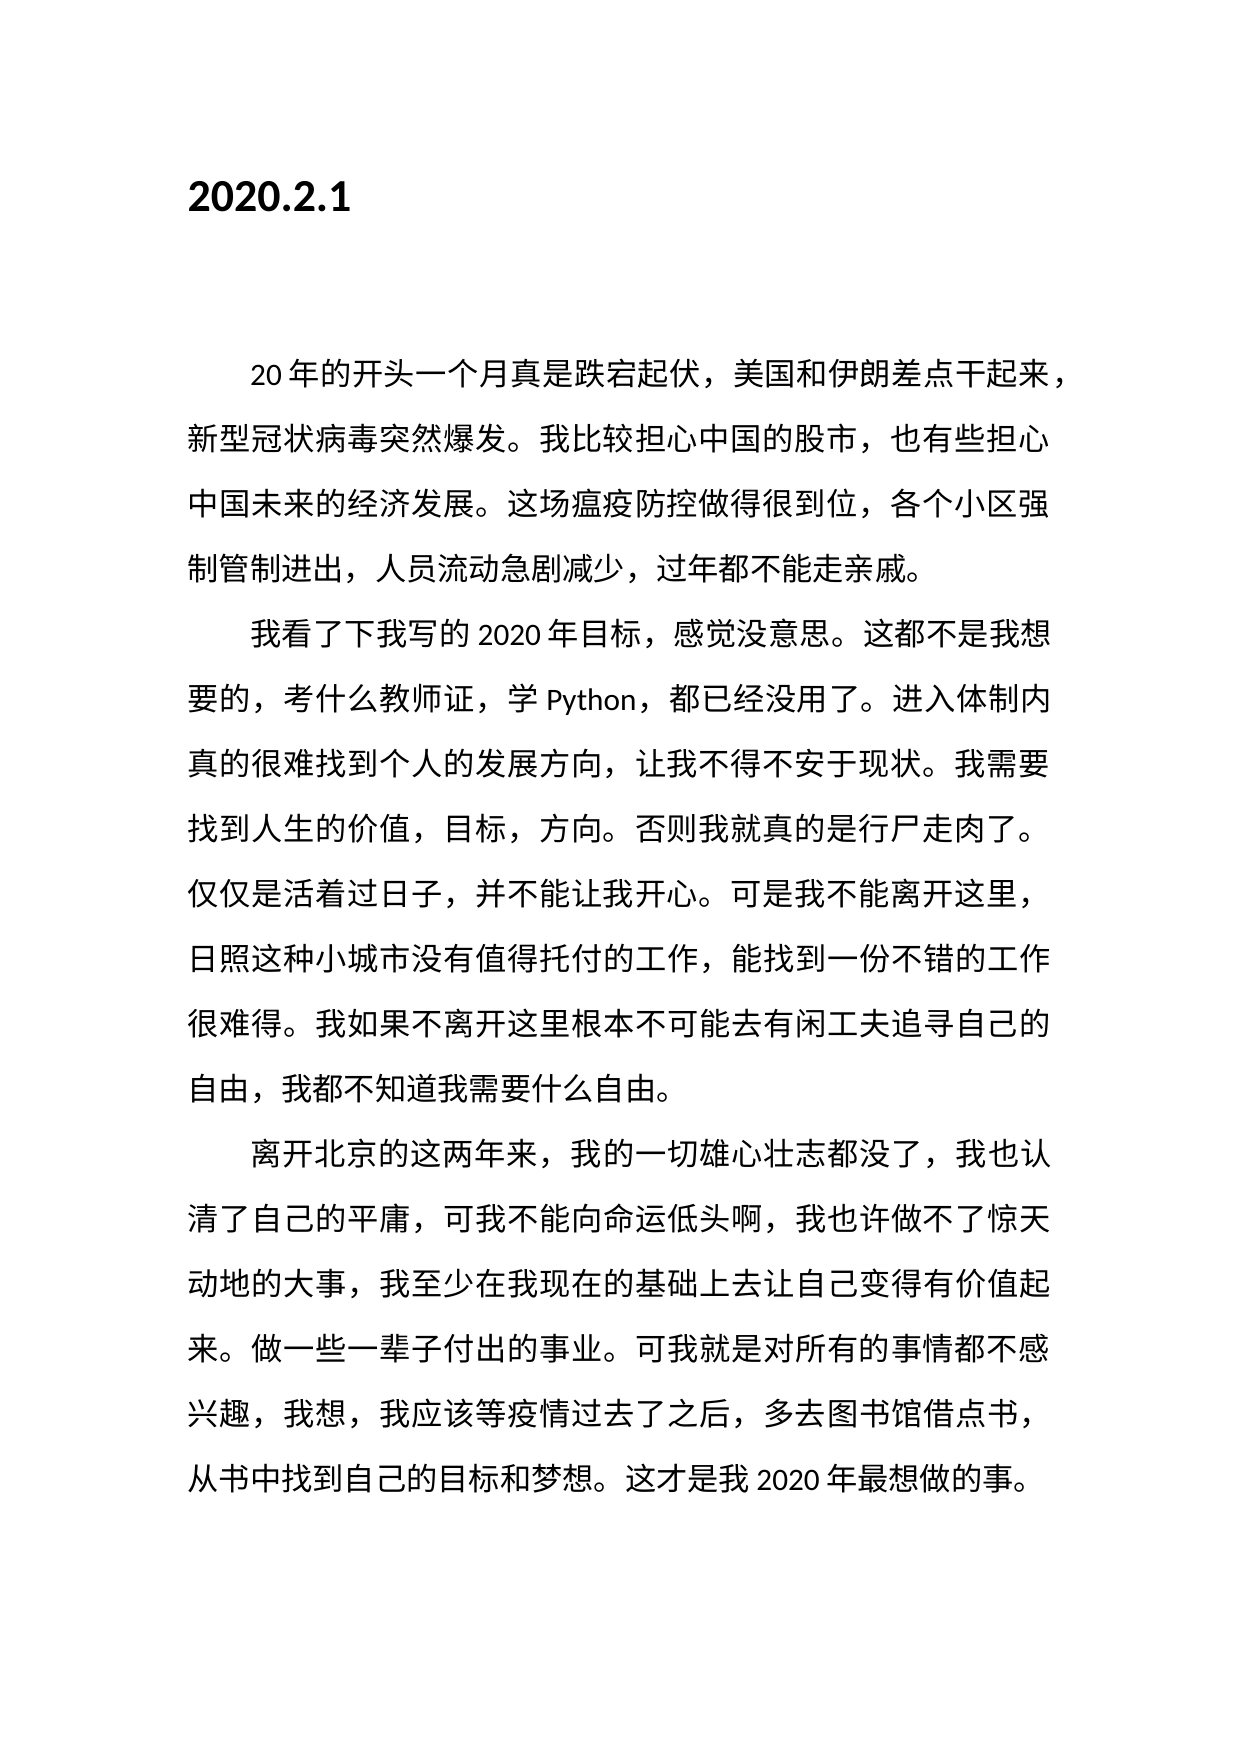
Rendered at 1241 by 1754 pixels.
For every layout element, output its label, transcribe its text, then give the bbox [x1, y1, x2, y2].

text 20年的开头一个月真是跌宕起伏，美国和伊朗差点干起来，新型冠状病毒突然爆发。我比较担心中国的股市，也有些担心中国未来的经济发展。这场瘟疫防控做得很到位，各个小区强制管制进出，人员流动急剧减少，过年都不能走亲戚。 [187, 339, 1053, 599]
subtitle 2020.2.1 [187, 162, 1053, 227]
text 离开北京的这两年来，我的一切雄心壮志都没了，我也认清了自己的平庸，可我不能向命运低头啊，我也许做不了惊天动地的大事，我至少在我现在的基础上去让自己变得有价值起来。做一些一辈子付出的事业。可我就是对所有的事情都不感兴趣，我想，我应该等疫情过去了之后，多去图书馆借点书，从书中找到自己的目标和梦想。这才是我2020年最想做的事。 [187, 1119, 1053, 1509]
text 我看了下我写的2020年目标，感觉没意思。这都不是我想要的，考什么教师证，学Python，都已经没用了。进入体制内真的很难找到个人的发展方向，让我不得不安于现状。我需要找到人生的价值，目标，方向。否则我就真的是行尸走肉了。仅仅是活着过日子，并不能让我开心。可是我不能离开这里，日照这种小城市没有值得托付的工作，能找到一份不错的工作很难得。我如果不离开这里根本不可能去有闲工夫追寻自己的自由，我都不知道我需要什么自由。 [187, 599, 1053, 1119]
